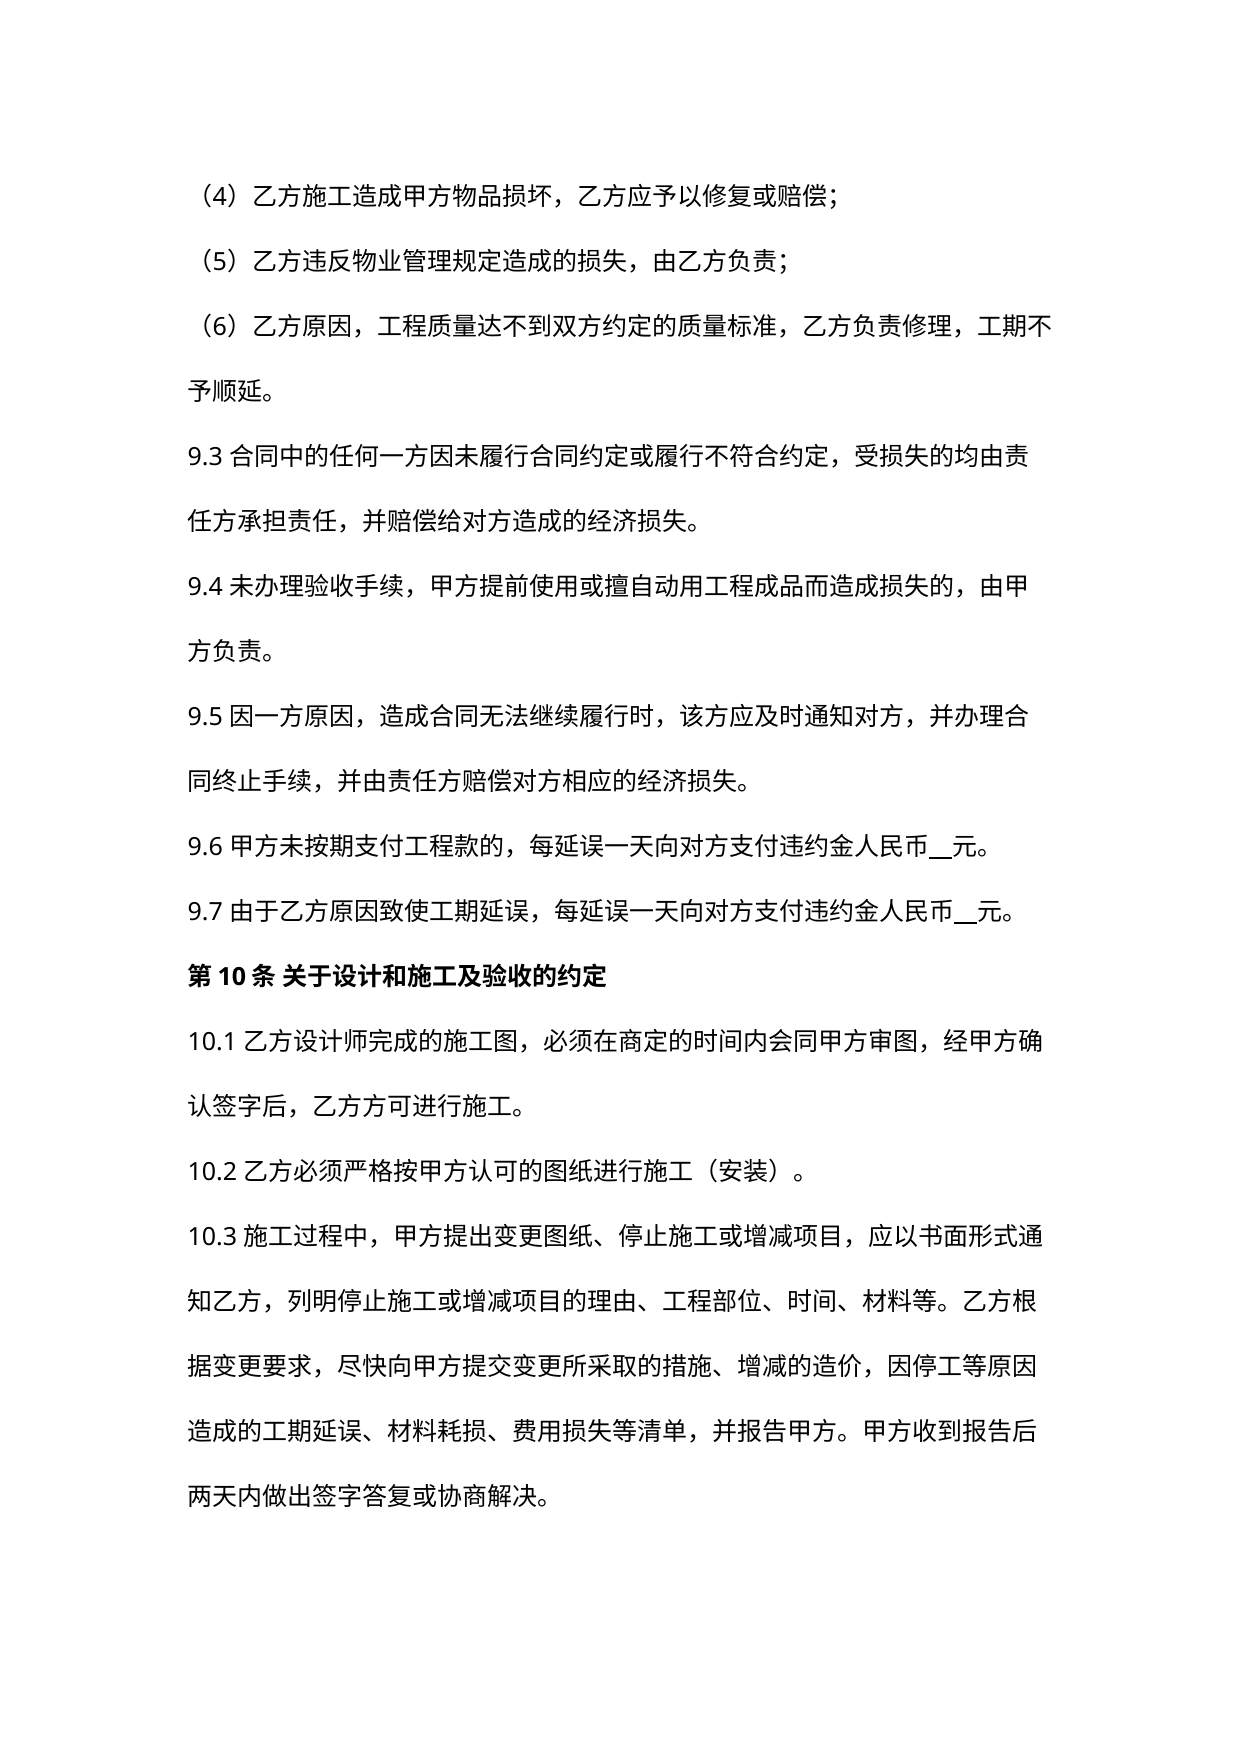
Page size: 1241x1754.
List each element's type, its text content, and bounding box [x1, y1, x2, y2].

text 9.4 未办理验收手续，甲方提前使用或擅自动用工程成品而造成损失的，由甲方负责。 [187, 552, 1053, 682]
text 9.3 合同中的任何一方因未履行合同约定或履行不符合约定，受损失的均由责任方承担责任，并赔偿给对方造成的经济损失。 [187, 422, 1053, 552]
text 9.6 甲方未按期支付工程款的，每延误一天向对方支付违约金人民币 元。 [187, 812, 1053, 877]
text 10.3 施工过程中，甲方提出变更图纸、停止施工或增减项目，应以书面形式通知乙方，列明停止施工或增减项目的理由、工程部位、时间、材料等。乙方根据变更要求，尽快向甲方提交变更所采取的措施、增减的造价，因停工等原因造成的工期延误、材料耗损、费用损失等清单，并报告甲方。甲方收到报告后两天内做出签字答复或协商解决。 [187, 1202, 1053, 1527]
text （4）乙方施工造成甲方物品损坏，乙方应予以修复或赔偿； [187, 162, 1053, 227]
subtitle 第10条 关于设计和施工及验收的约定 [187, 942, 1053, 1007]
text 9.7 由于乙方原因致使工期延误，每延误一天向对方支付违约金人民币 元。 [187, 877, 1053, 942]
text 9.5 因一方原因，造成合同无法继续履行时，该方应及时通知对方，并办理合同终止手续，并由责任方赔偿对方相应的经济损失。 [187, 682, 1053, 812]
text 10.1 乙方设计师完成的施工图，必须在商定的时间内会同甲方审图，经甲方确认签字后，乙方方可进行施工。 [187, 1007, 1053, 1137]
text （5）乙方违反物业管理规定造成的损失，由乙方负责； [187, 227, 1053, 292]
text （6）乙方原因，工程质量达不到双方约定的质量标准，乙方负责修理，工期不予顺延。 [187, 292, 1053, 422]
text 10.2 乙方必须严格按甲方认可的图纸进行施工（安装）。 [187, 1137, 1053, 1202]
